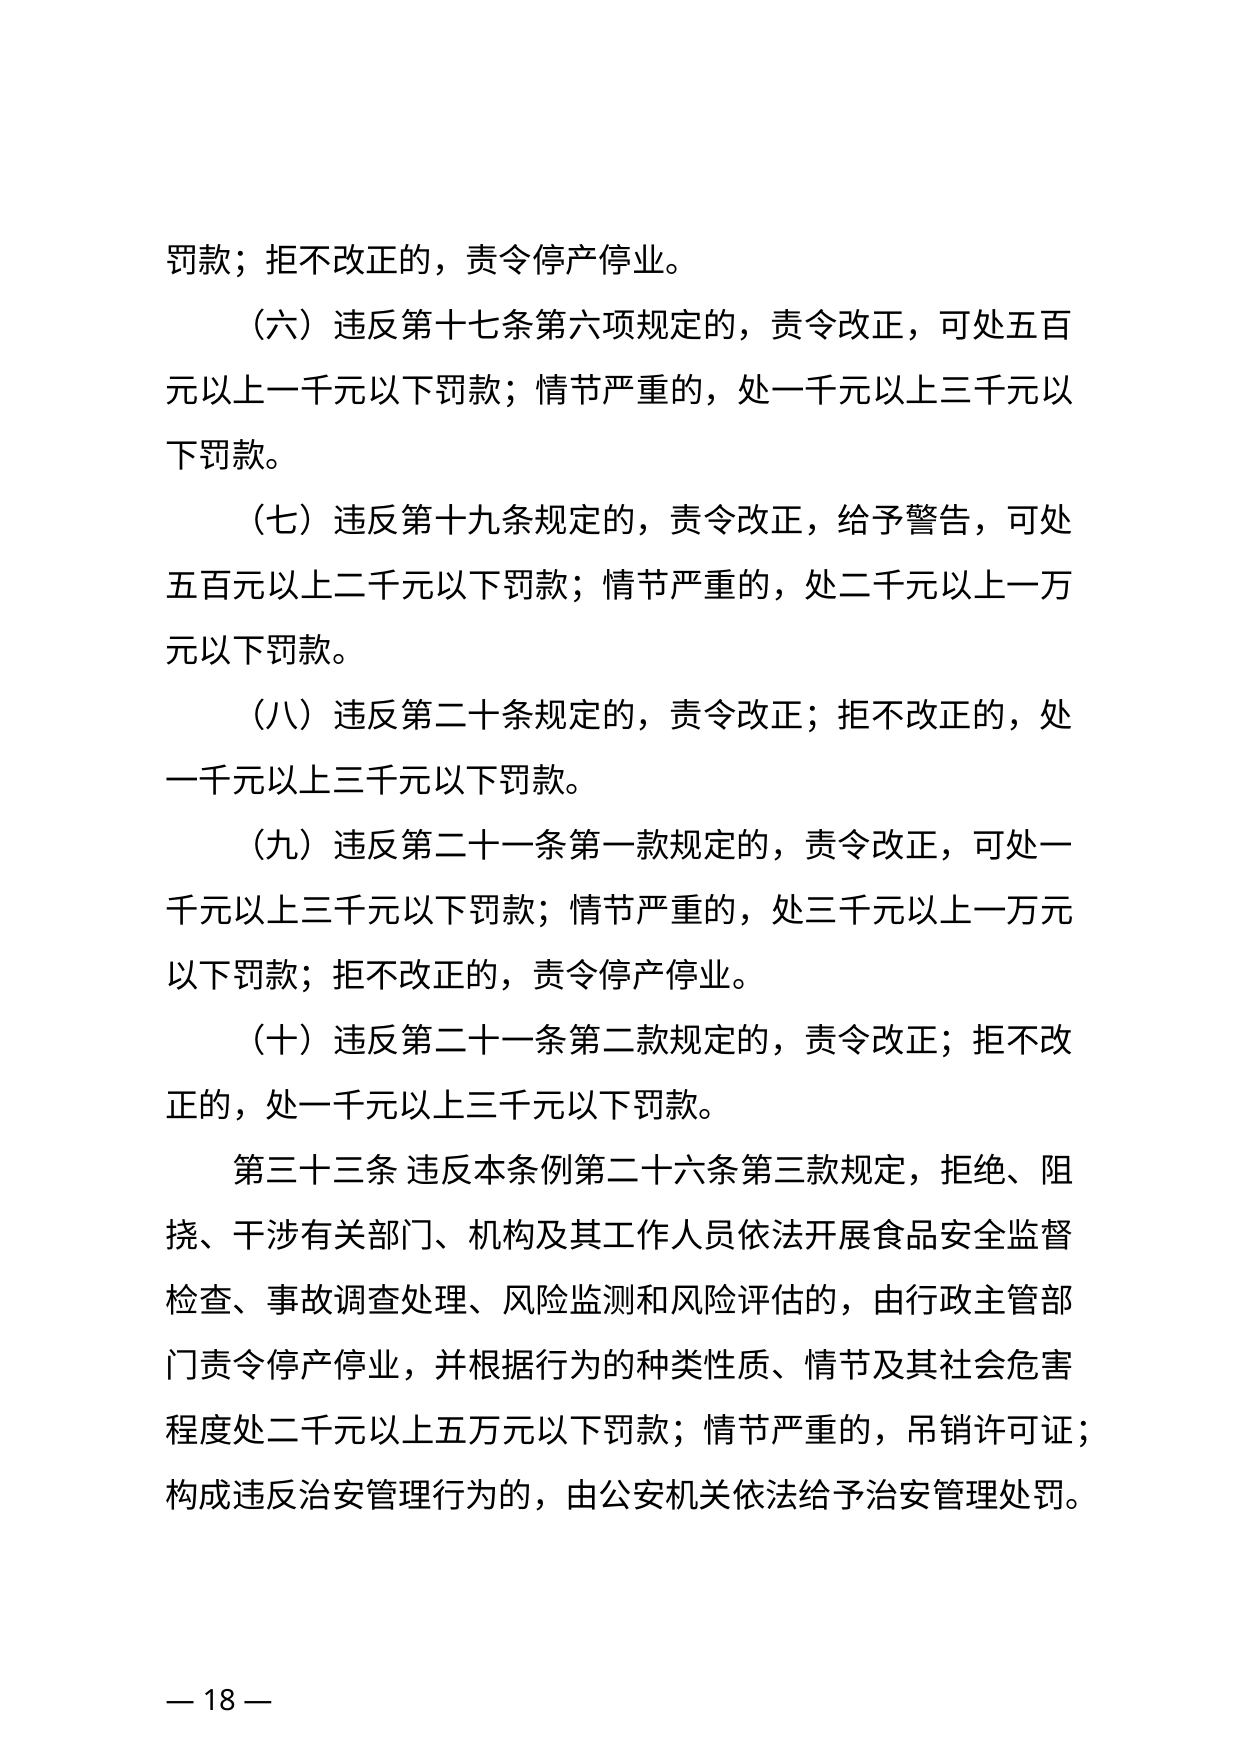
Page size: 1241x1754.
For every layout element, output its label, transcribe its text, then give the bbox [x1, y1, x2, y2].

text （六）违反第十七条第六项规定的，责令改正，可处五百元以上一千元以下罚款；情节严重的，处一千元以上三千元以下罚款。 [165, 291, 1075, 486]
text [165, 226, 1075, 291]
text （九）违反第二十一条第一款规定的，责令改正，可处一千元以上三千元以下罚款；情节严重的，处三千元以上一万元以下罚款；拒不改正的，责令停产停业。 [165, 811, 1075, 1006]
text 第三十三条 违反本条例第二十六条第三款规定，拒绝、阻挠、干涉有关部门、机构及其工作人员依法开展食品安全监督检查、事故调查处理、风险监测和风险评估的，由行政主管部门责令停产停业，并根据行为的种类性质、情节及其社会危害程度处二千元以上五万元以下罚款；情节严重的，吊销许可证；构成违反治安管理行为的，由公安机关依法给予治安管理处罚。 [165, 1136, 1075, 1526]
text （七）违反第十九条规定的，责令改正，给予警告，可处五百元以上二千元以下罚款；情节严重的，处二千元以上一万元以下罚款。 [165, 486, 1075, 681]
text （十）违反第二十一条第二款规定的，责令改正；拒不改正的，处一千元以上三千元以下罚款。 [165, 1006, 1075, 1136]
text （八）违反第二十条规定的，责令改正；拒不改正的，处一千元以上三千元以下罚款。 [165, 681, 1075, 811]
